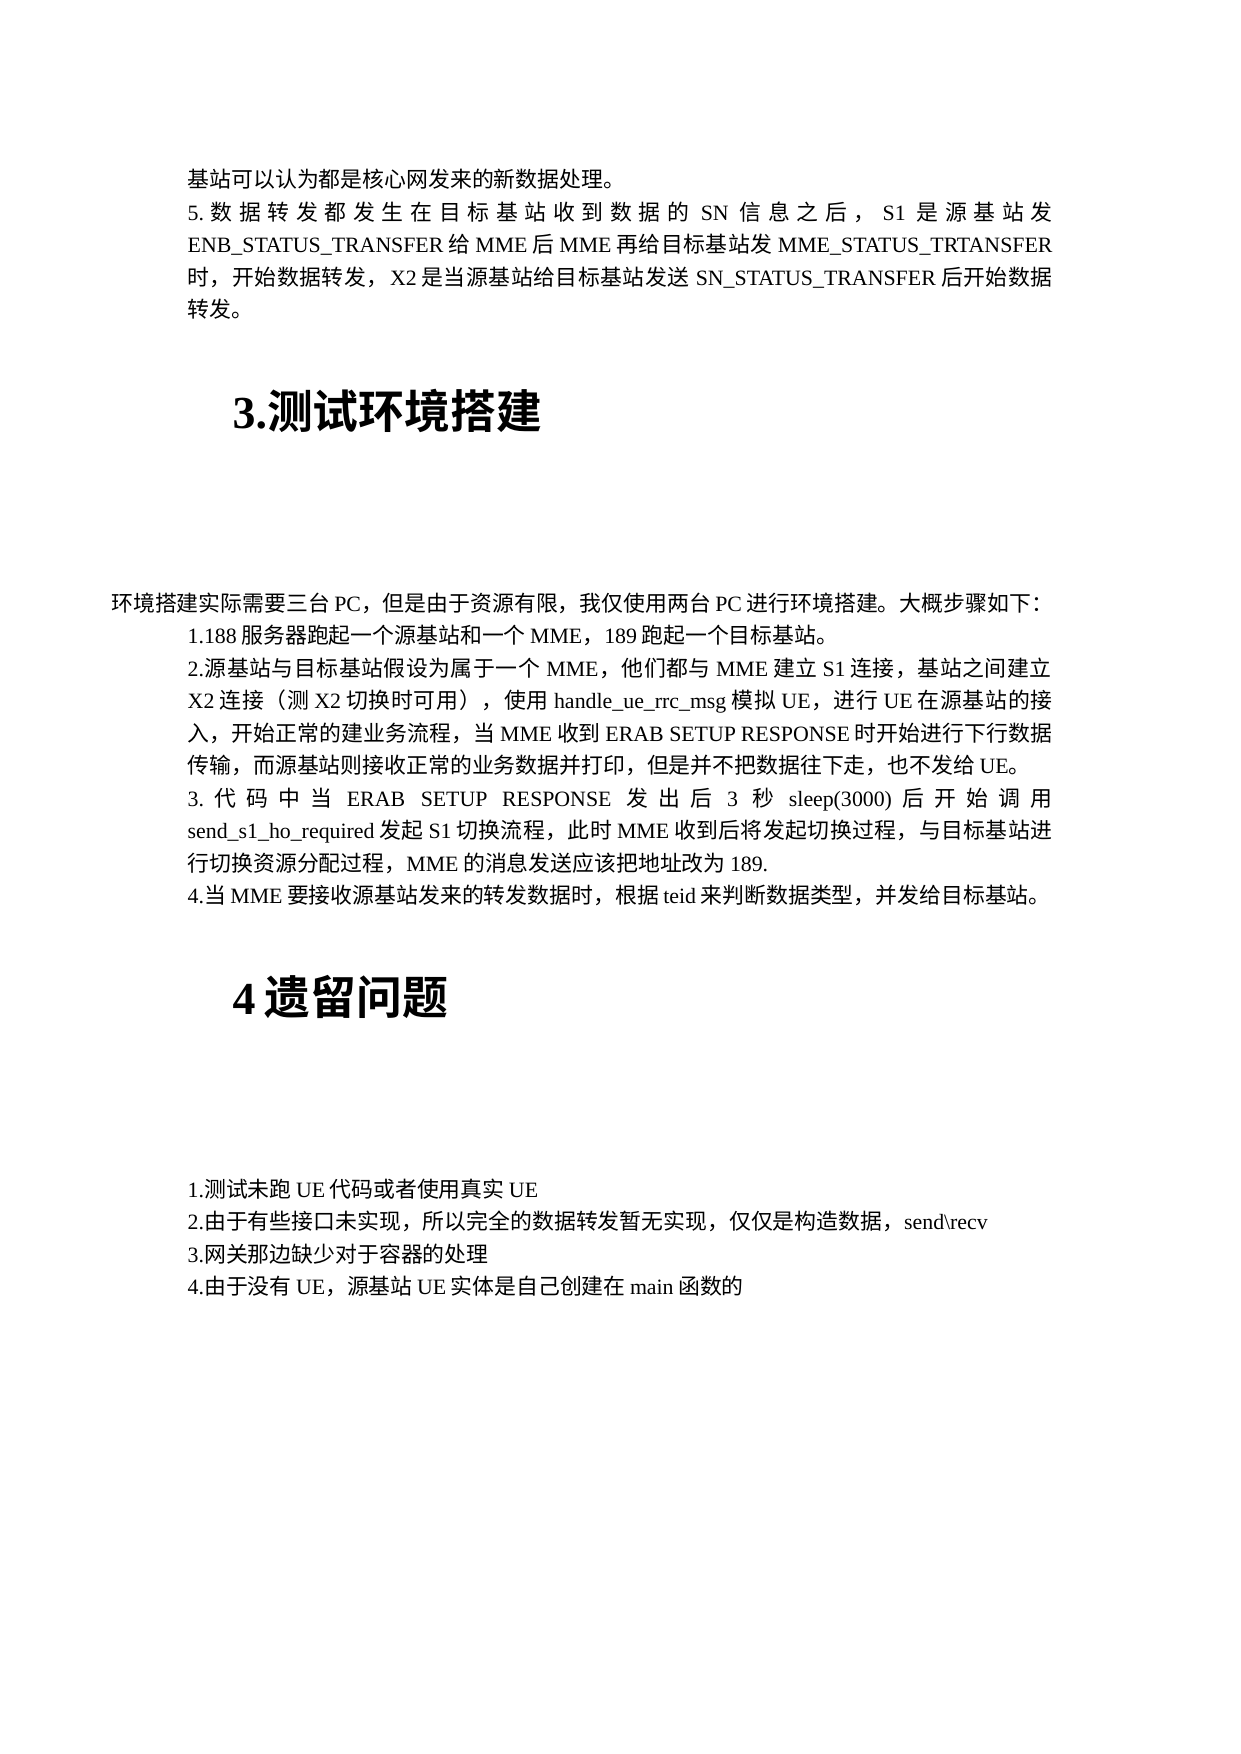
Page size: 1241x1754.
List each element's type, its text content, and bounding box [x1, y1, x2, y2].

text 环境搭建实际需要三台PC，但是由于资源有限，我仅使用两台PC进行环境搭建。大概步骤如下： [111, 585, 1053, 618]
text 3.代码中当ERAB SETUP RESPONSE发出后3秒sleep(3000)后开始调用send_s1_ho_required发起S1切换流程，此时MME收到后将发起切换过程，与目标基站进行切换资源分配过程，MME的消息发送应该把地址改为189. [187, 780, 1053, 878]
text 5.数据转发都发生在目标基站收到数据的SN信息之后，S1是源基站发ENB_STATUS_TRANSFER给MME后MME再给目标基站发MME_STATUS_TRTANSFER时，开始数据转发，X2是当源基站给目标基站发送SN_STATUS_TRANSFER后开始数据转发。 [187, 194, 1053, 324]
subtitle 4遗留问题 [232, 946, 1053, 1043]
subtitle 3.测试环境搭建 [232, 360, 1053, 457]
text 2.由于有些接口未实现，所以完全的数据转发暂无实现，仅仅是构造数据，send\recv [187, 1204, 1053, 1236]
text 3.网关那边缺少对于容器的处理 [187, 1236, 1053, 1269]
text 4.由于没有UE，源基站UE实体是自己创建在main函数的 [187, 1269, 1053, 1301]
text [187, 162, 1053, 194]
text 1.测试未跑UE代码或者使用真实UE [187, 1171, 1053, 1204]
text 4.当MME要接收源基站发来的转发数据时，根据teid来判断数据类型，并发给目标基站。 [187, 878, 1053, 910]
text 1.188服务器跑起一个源基站和一个MME，189跑起一个目标基站。 [187, 618, 1053, 650]
text 2.源基站与目标基站假设为属于一个MME，他们都与MME建立S1连接，基站之间建立X2连接（测X2切换时可用），使用handle_ue_rrc_msg模拟UE，进行UE在源基站的接入，开始正常的建业务流程，当MME收到ERAB SETUP RESPONSE时开始进行下行数据传输，而源基站则接收正常的业务数据并打印，但是并不把数据往下走，也不发给UE。 [187, 650, 1053, 780]
